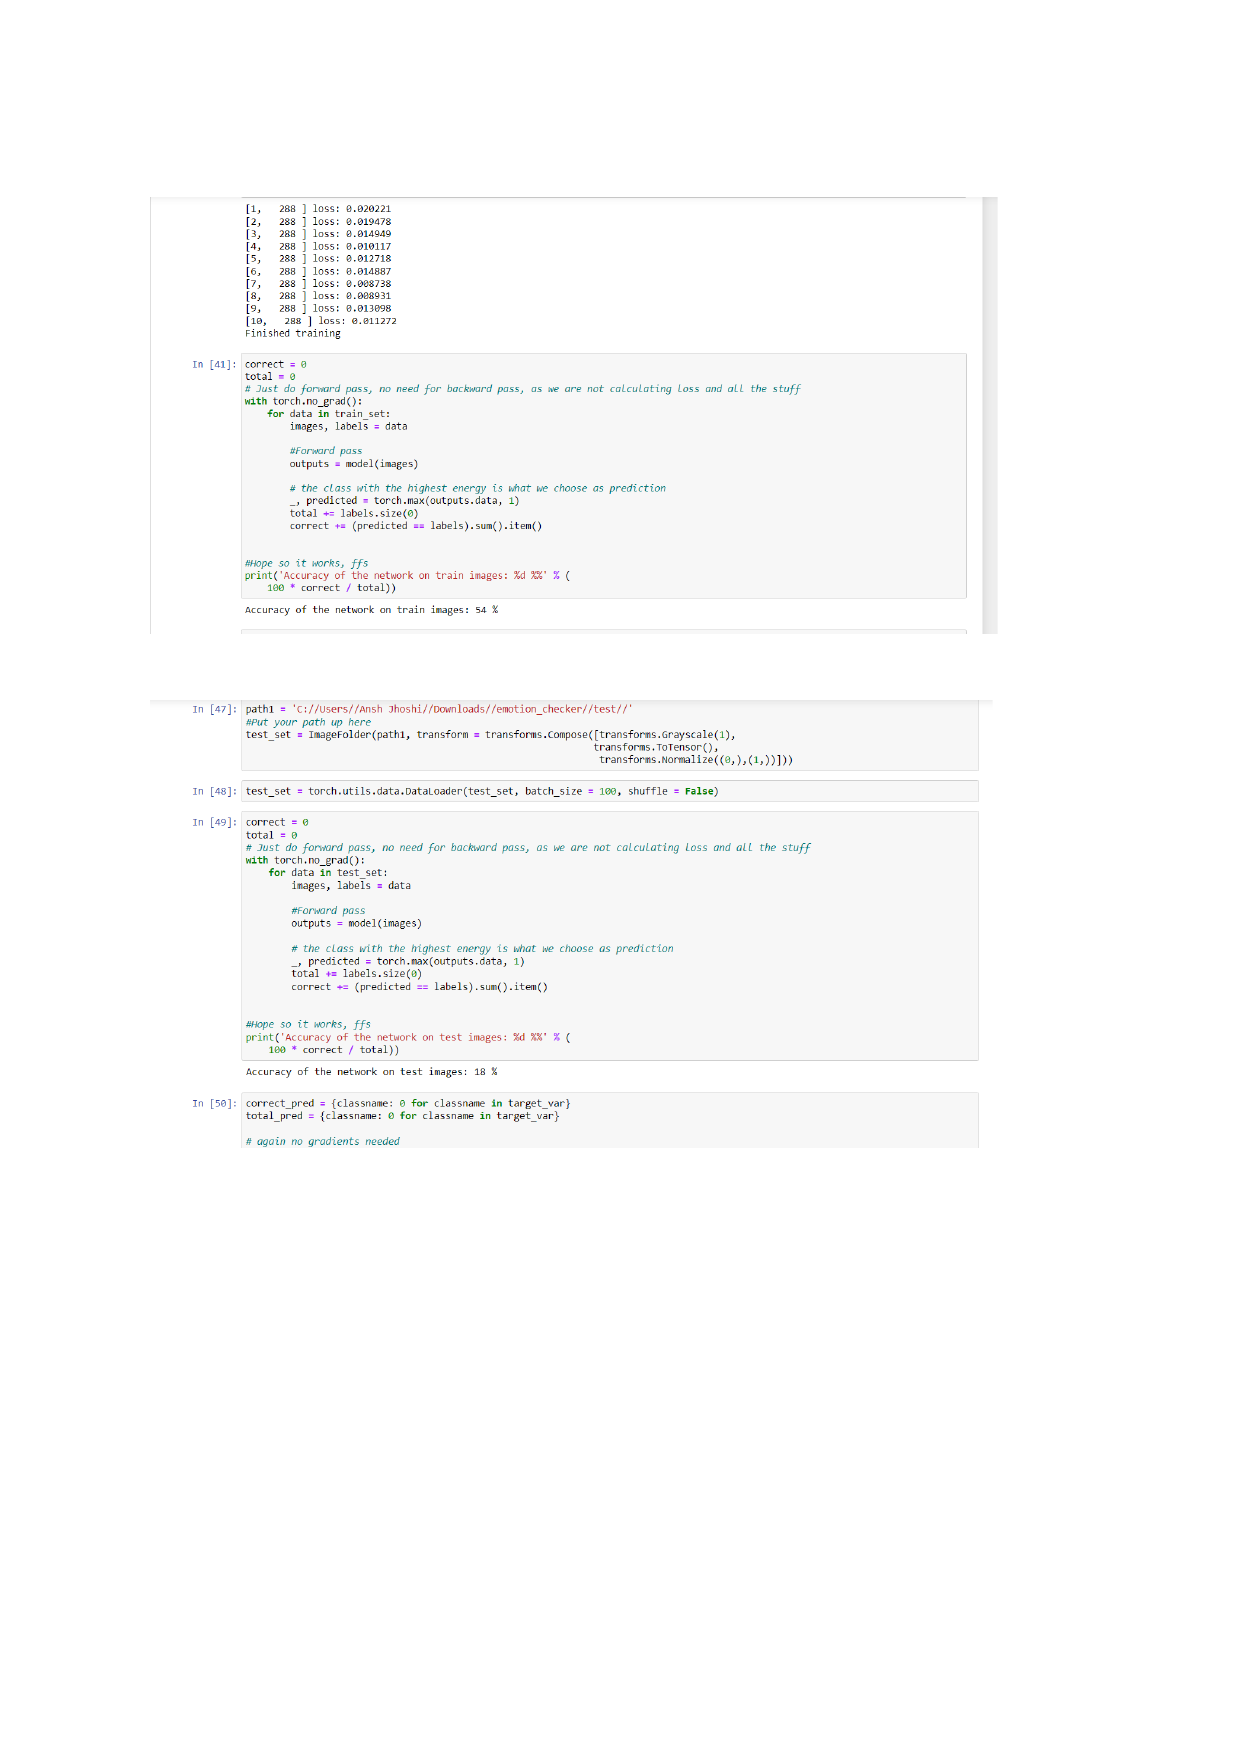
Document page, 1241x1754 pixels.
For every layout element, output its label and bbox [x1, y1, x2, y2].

picture [150, 700, 993, 1148]
picture [150, 197, 998, 634]
